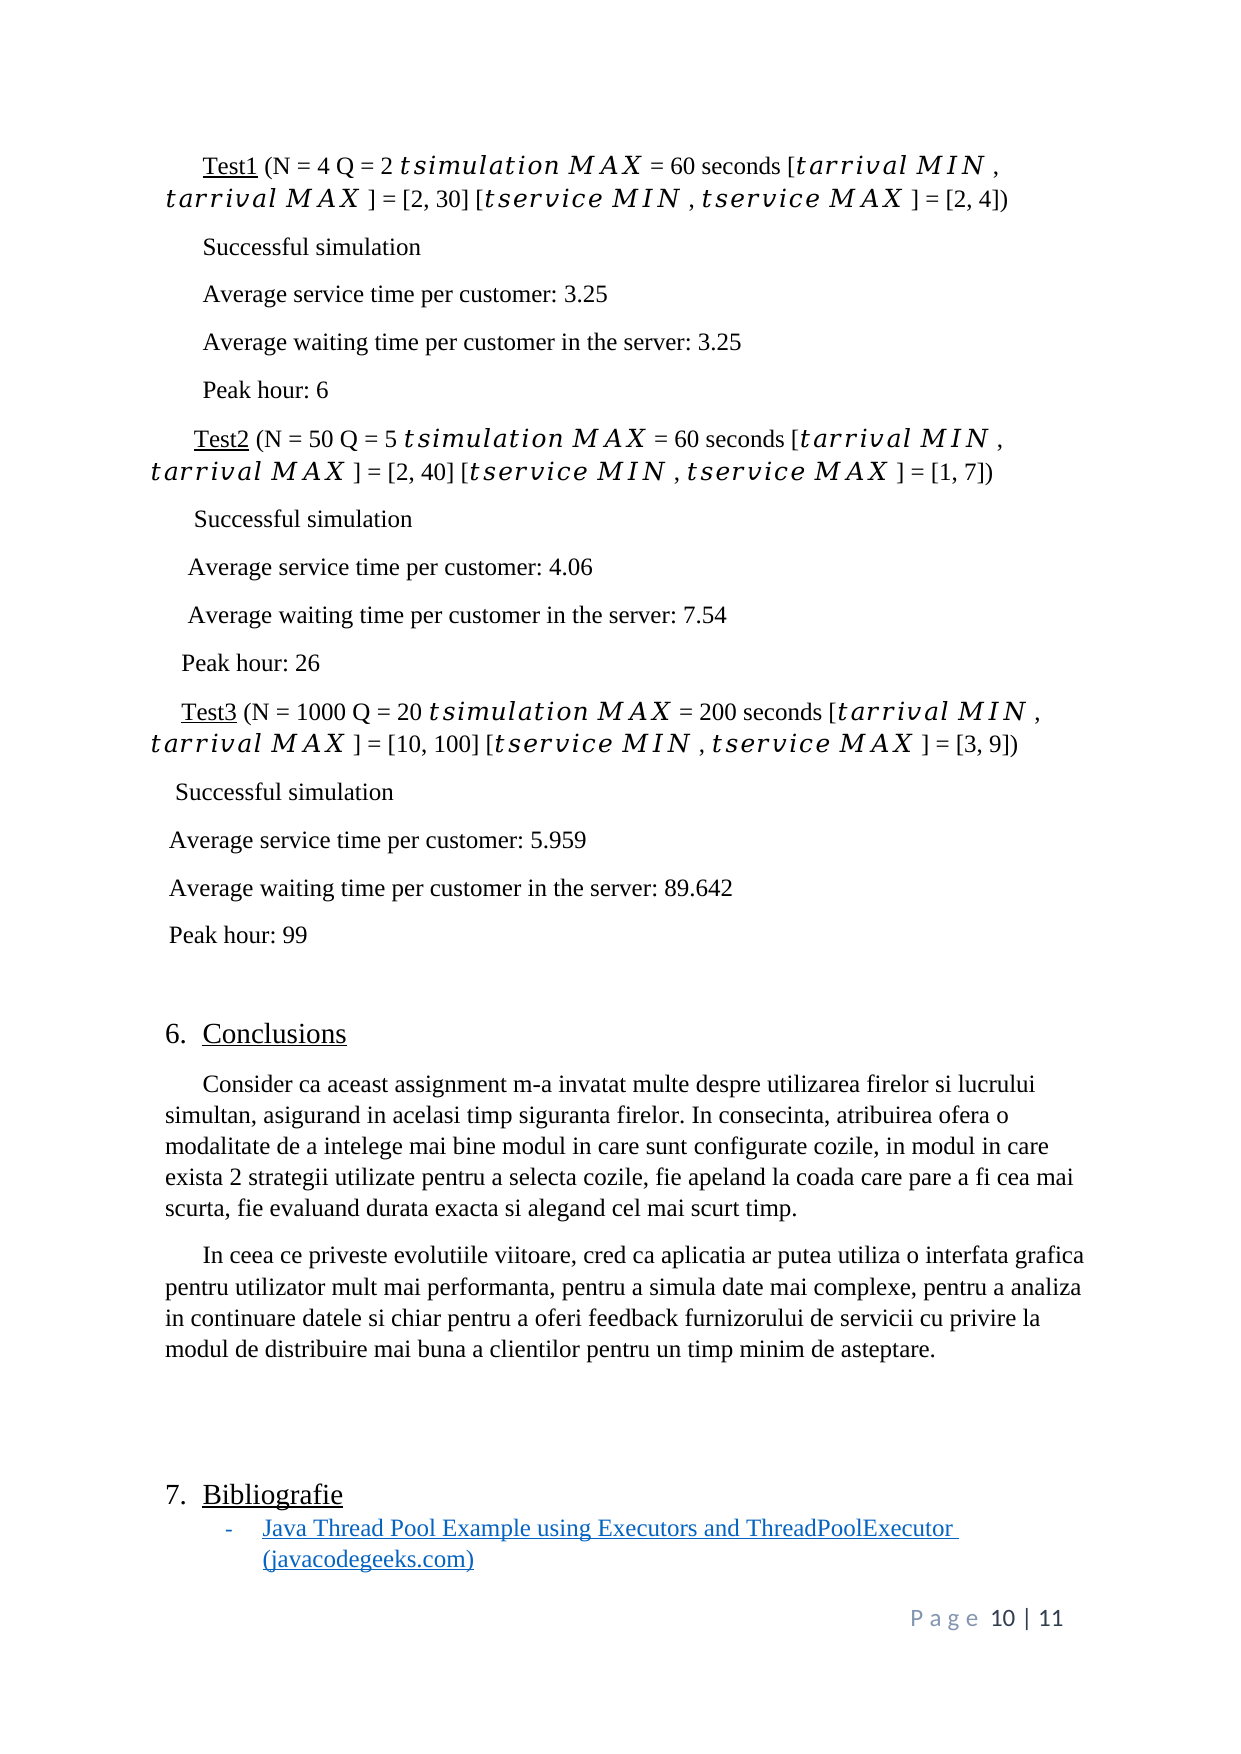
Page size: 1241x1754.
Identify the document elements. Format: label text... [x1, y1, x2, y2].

text Average service time per customer: 5.959 [150, 825, 1090, 854]
text Average service time per customer: 4.06 [150, 552, 1090, 581]
text In ceea ce priveste evolutiile viitoare, cred ca aplicatia ar putea utiliza o interfata grafica pentru utilizator mult mai performanta, pentru a simula date mai complexe, pentru a analiza in continuare datele si chiar pentru a oferi feedback furnizorului de servicii cu privire la modul de distribuire mai buna a clientilor pentru un timp minim de asteptare. [165, 1241, 1090, 1362]
list Java Thread Pool Example using Executors and ThreadPoolExecutor (javacodegeeks.com) [225, 1513, 1090, 1573]
text Successful simulation [150, 777, 1090, 806]
list Conclusions [165, 1016, 1090, 1049]
text Test3 (N = 1000 Q = 20 𝑡𝑠𝑖𝑚𝑢𝑙𝑎𝑡𝑖𝑜𝑛 𝑀𝐴𝑋 = 200 seconds [𝑡𝑎𝑟𝑟𝑖𝑣𝑎𝑙 𝑀𝐼𝑁 , 𝑡𝑎𝑟𝑟𝑖𝑣𝑎𝑙 𝑀𝐴𝑋 ] = [10, 100] [𝑡𝑠𝑒𝑟𝑣𝑖𝑐𝑒 𝑀𝐼𝑁 , 𝑡𝑠𝑒𝑟𝑣𝑖𝑐𝑒 𝑀𝐴𝑋 ] = [3, 9]) [150, 695, 1090, 758]
text Consider ca aceast assignment m-a invatat multe despre utilizarea firelor si lucrului simultan, asigurand in acelasi timp siguranta firelor. In consecinta, atribuirea ofera o modalitate de a intelege mai bine modul in care sunt configurate cozile, in modul in care exista 2 strategii utilizate pentru a selecta cozile, fie apeland la coada care pare a fi cea mai scurta, fie evaluand durata exacta si alegand cel mai scurt timp. [165, 1069, 1090, 1222]
text Successful simulation [150, 504, 1090, 533]
text Successful simulation [165, 232, 1090, 261]
text Test2 (N = 50 Q = 5 𝑡𝑠𝑖𝑚𝑢𝑙𝑎𝑡𝑖𝑜𝑛 𝑀𝐴𝑋 = 60 seconds [𝑡𝑎𝑟𝑟𝑖𝑣𝑎𝑙 𝑀𝐼𝑁 , 𝑡𝑎𝑟𝑟𝑖𝑣𝑎𝑙 𝑀𝐴𝑋 ] = [2, 40] [𝑡𝑠𝑒𝑟𝑣𝑖𝑐𝑒 𝑀𝐼𝑁 , 𝑡𝑠𝑒𝑟𝑣𝑖𝑐𝑒 𝑀𝐴𝑋 ] = [1, 7]) [150, 423, 1090, 486]
text Peak hour: 6 [165, 375, 1090, 404]
text Peak hour: 99 [150, 920, 1090, 949]
text Average service time per customer: 3.25 [165, 279, 1090, 308]
text Average waiting time per customer in the server: 7.54 [150, 600, 1090, 629]
text Average waiting time per customer in the server: 3.25 [165, 327, 1090, 356]
text Test1 (N = 4 Q = 2 𝑡𝑠𝑖𝑚𝑢𝑙𝑎𝑡𝑖𝑜𝑛 𝑀𝐴𝑋 = 60 seconds [𝑡𝑎𝑟𝑟𝑖𝑣𝑎𝑙 𝑀𝐼𝑁 , 𝑡𝑎𝑟𝑟𝑖𝑣𝑎𝑙 𝑀𝐴𝑋 ] = [2, 30] [𝑡𝑠𝑒𝑟𝑣𝑖𝑐𝑒 𝑀𝐼𝑁 , 𝑡𝑠𝑒𝑟𝑣𝑖𝑐𝑒 𝑀𝐴𝑋 ] = [2, 4]) [165, 150, 1090, 213]
text Average waiting time per customer in the server: 89.642 [150, 873, 1090, 901]
list Bibliografie [165, 1477, 1090, 1510]
text Peak hour: 26 [150, 648, 1090, 676]
